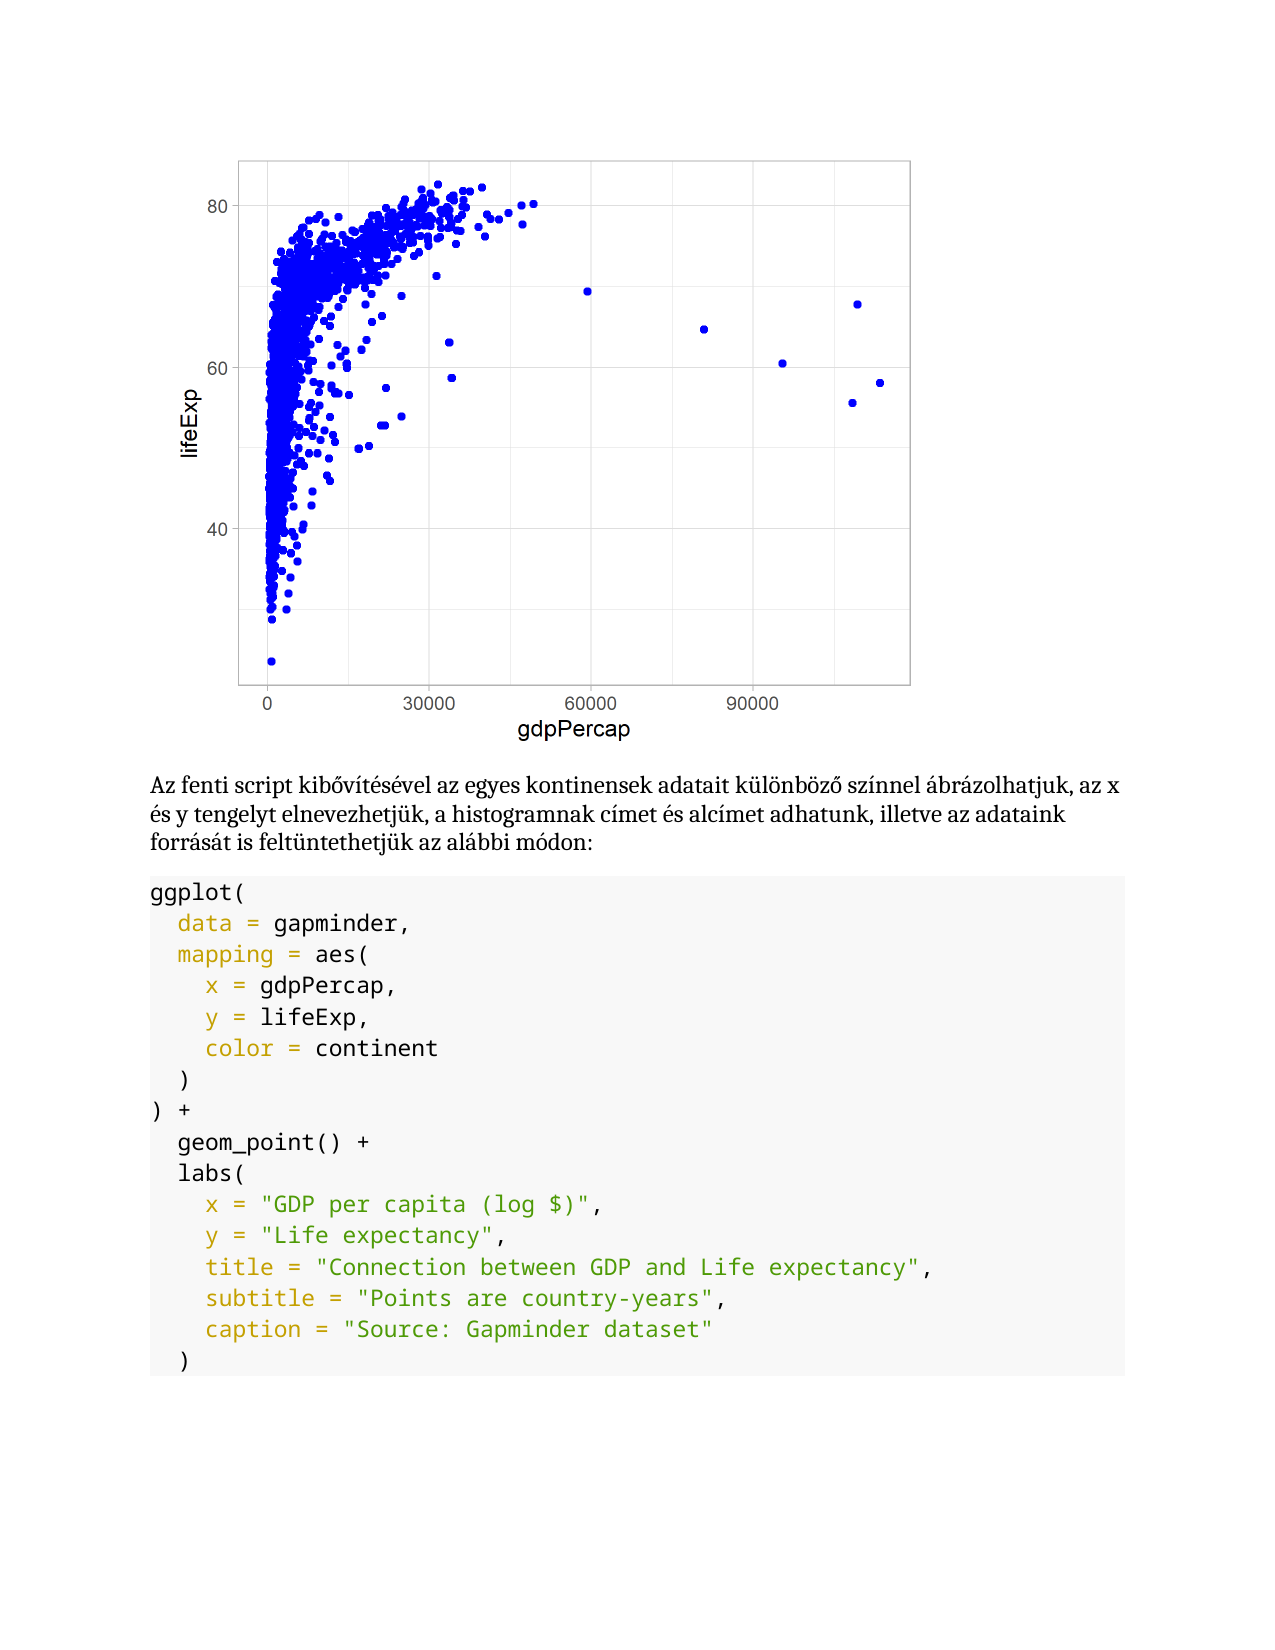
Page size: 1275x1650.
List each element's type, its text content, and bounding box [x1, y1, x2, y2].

text ggplot( data = gapminder, mapping = aes( x = gdpPercap, y = lifeExp, color = continent ) ) + geom_point() + labs( x = "GDP per capita (log $)", y = "Life expectancy", title = "Connection between GDP and Life expectancy", subtitle = "Points are country-years", caption = "Source: Gapminder dataset" ) [150, 876, 1125, 1376]
picture [168, 150, 922, 752]
text Az fenti script kibővítésével az egyes kontinensek adatait különböző színnel ábrázolhatjuk, az x és y tengelyt elnevezhetjük, a histogramnak címet és alcímet adhatunk, illetve az adataink forrását is feltüntethetjük az alábbi módon: [150, 771, 1125, 857]
